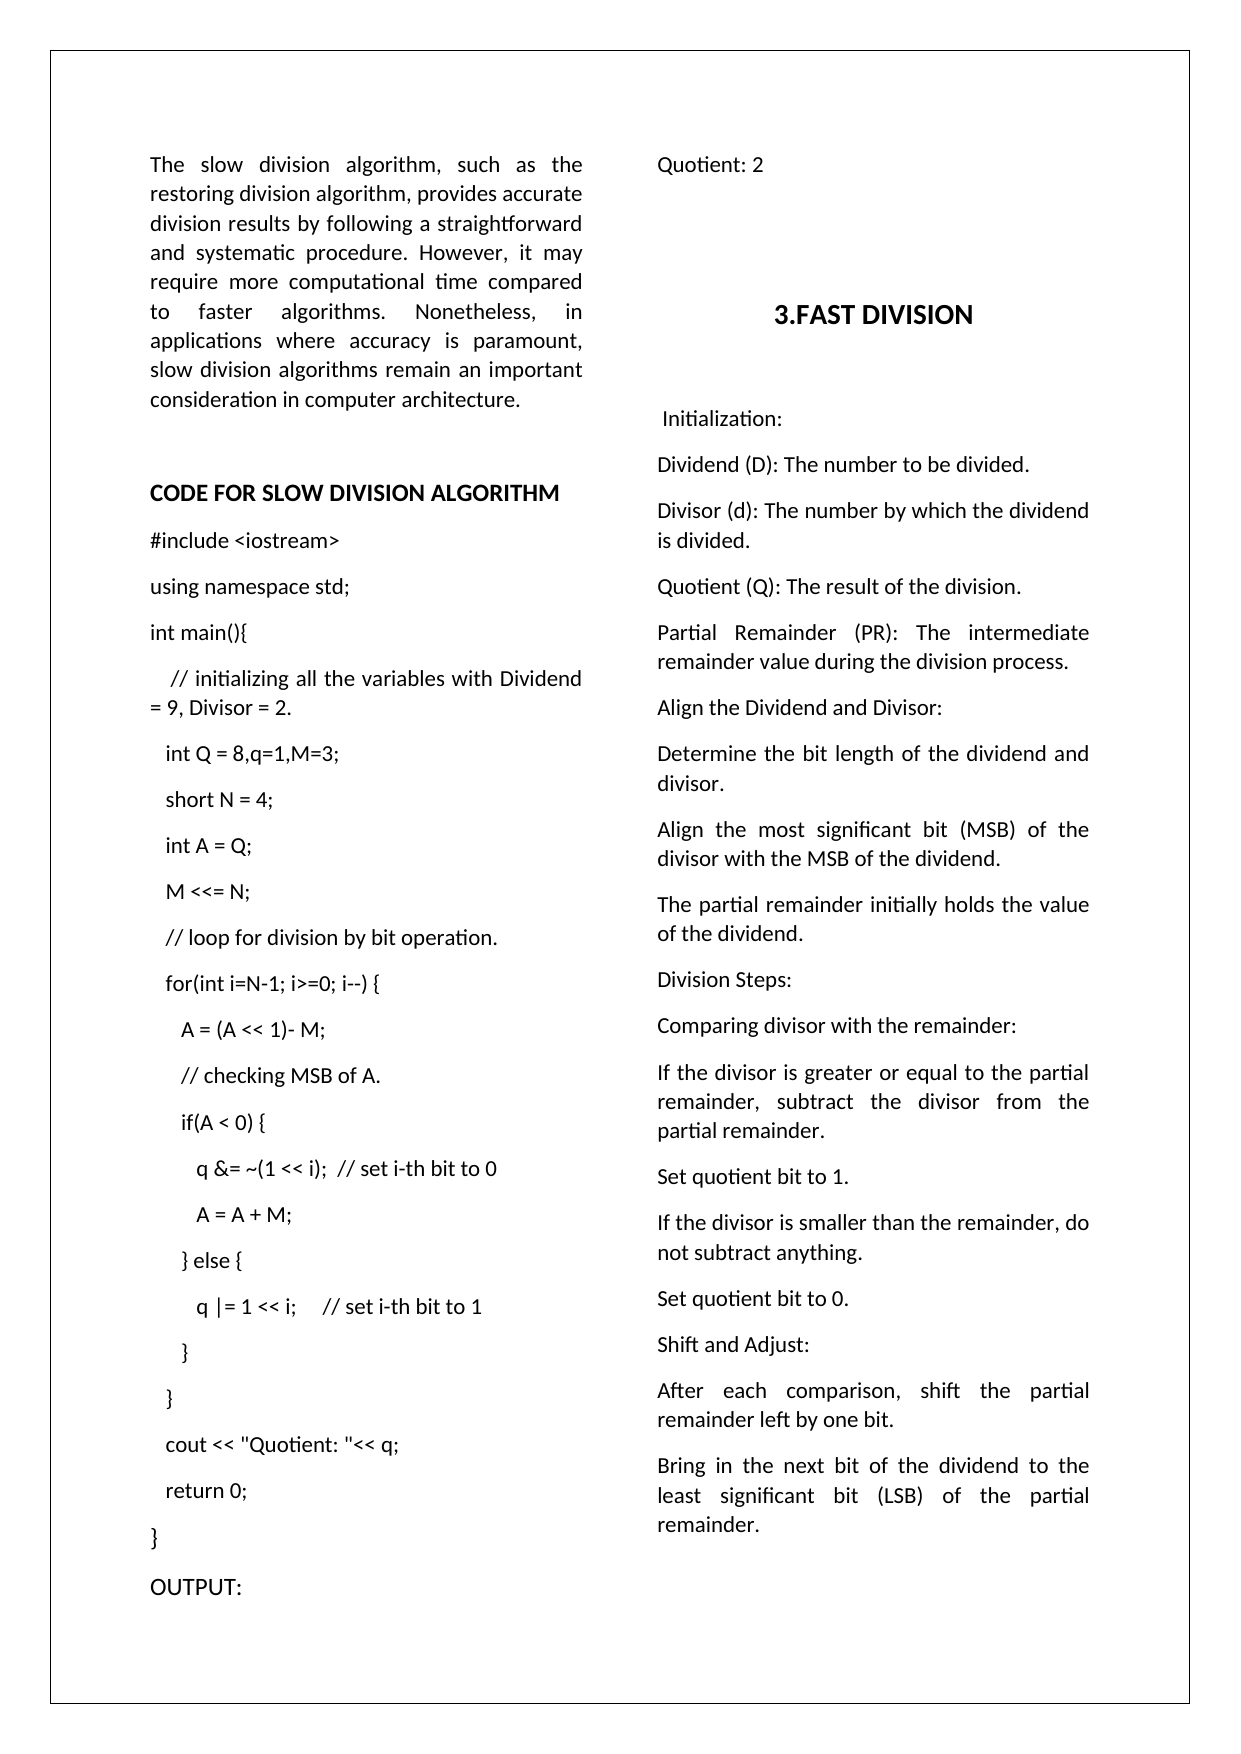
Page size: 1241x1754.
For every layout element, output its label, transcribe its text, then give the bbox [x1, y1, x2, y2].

text q &= ~(1 << i); // set i-th bit to 0 [150, 1154, 583, 1182]
text Division Steps: [657, 966, 1090, 994]
text M <<= N; [150, 877, 583, 905]
text short N = 4; [150, 785, 583, 813]
text Set quotient bit to 0. [657, 1284, 1090, 1312]
text Dividend (D): The number to be divided. [657, 450, 1090, 478]
text // initializing all the variables with Dividend = 9, Divisor = 2. [150, 664, 583, 721]
text Comparing divisor with the remainder: [657, 1012, 1090, 1040]
text If the divisor is greater or equal to the partial remainder, subtract the divisor from the partial remainder. [657, 1058, 1090, 1144]
text A = A + M; [150, 1200, 583, 1228]
text Initialization: [657, 404, 1090, 432]
text } else { [150, 1246, 583, 1274]
text Set quotient bit to 1. [657, 1162, 1090, 1191]
text The slow division algorithm, such as the restoring division algorithm, provides accurate division results by following a straightforward and systematic procedure. However, it may require more computational time compared to faster algorithms. Nonetheless, in applications where accuracy is paramount, slow division algorithms remain an important consideration in computer architecture. [150, 150, 583, 413]
text After each comparison, shift the partial remainder left by one bit. [657, 1376, 1090, 1433]
text // loop for division by bit operation. [150, 923, 583, 951]
text using namespace std; [150, 572, 583, 600]
text int Q = 8,q=1,M=3; [150, 739, 583, 767]
text for(int i=N-1; i>=0; i--) { [150, 969, 583, 997]
text Partial Remainder (PR): The intermediate remainder value during the division process. [657, 618, 1090, 675]
text The partial remainder initially holds the value of the dividend. [657, 890, 1090, 948]
text // checking MSB of A. [150, 1062, 583, 1089]
text cout << "Quotient: "<< q; [150, 1430, 583, 1458]
text A = (A << 1)- M; [150, 1016, 583, 1043]
text Shift and Adjust: [657, 1330, 1090, 1358]
text 3.FAST DIVISION [657, 296, 1090, 332]
text #include <iostream> [150, 526, 583, 554]
text int main(){ [150, 618, 583, 646]
text OUTPUT: [150, 1571, 583, 1601]
text Align the Dividend and Divisor: [657, 693, 1090, 721]
text int A = Q; [150, 831, 583, 859]
text Determine the bit length of the dividend and divisor. [657, 739, 1090, 797]
text Align the most significant bit (MSB) of the divisor with the MSB of the dividend. [657, 815, 1090, 872]
text } [150, 1338, 583, 1366]
text Quotient: 2 [657, 150, 1090, 178]
text Divisor (d): The number by which the dividend is divided. [657, 496, 1090, 554]
text if(A < 0) { [150, 1108, 583, 1136]
text } [150, 1522, 583, 1552]
text Bring in the next bit of the dividend to the least significant bit (LSB) of the partial remainder. [657, 1451, 1090, 1538]
text } [150, 1384, 583, 1412]
text q |= 1 << i; // set i-th bit to 1 [150, 1292, 583, 1320]
text Quotient (Q): The result of the division. [657, 572, 1090, 600]
text CODE FOR SLOW DIVISION ALGORITHM [150, 477, 583, 508]
text return 0; [150, 1476, 583, 1504]
text If the divisor is smaller than the remainder, do not subtract anything. [657, 1208, 1090, 1266]
